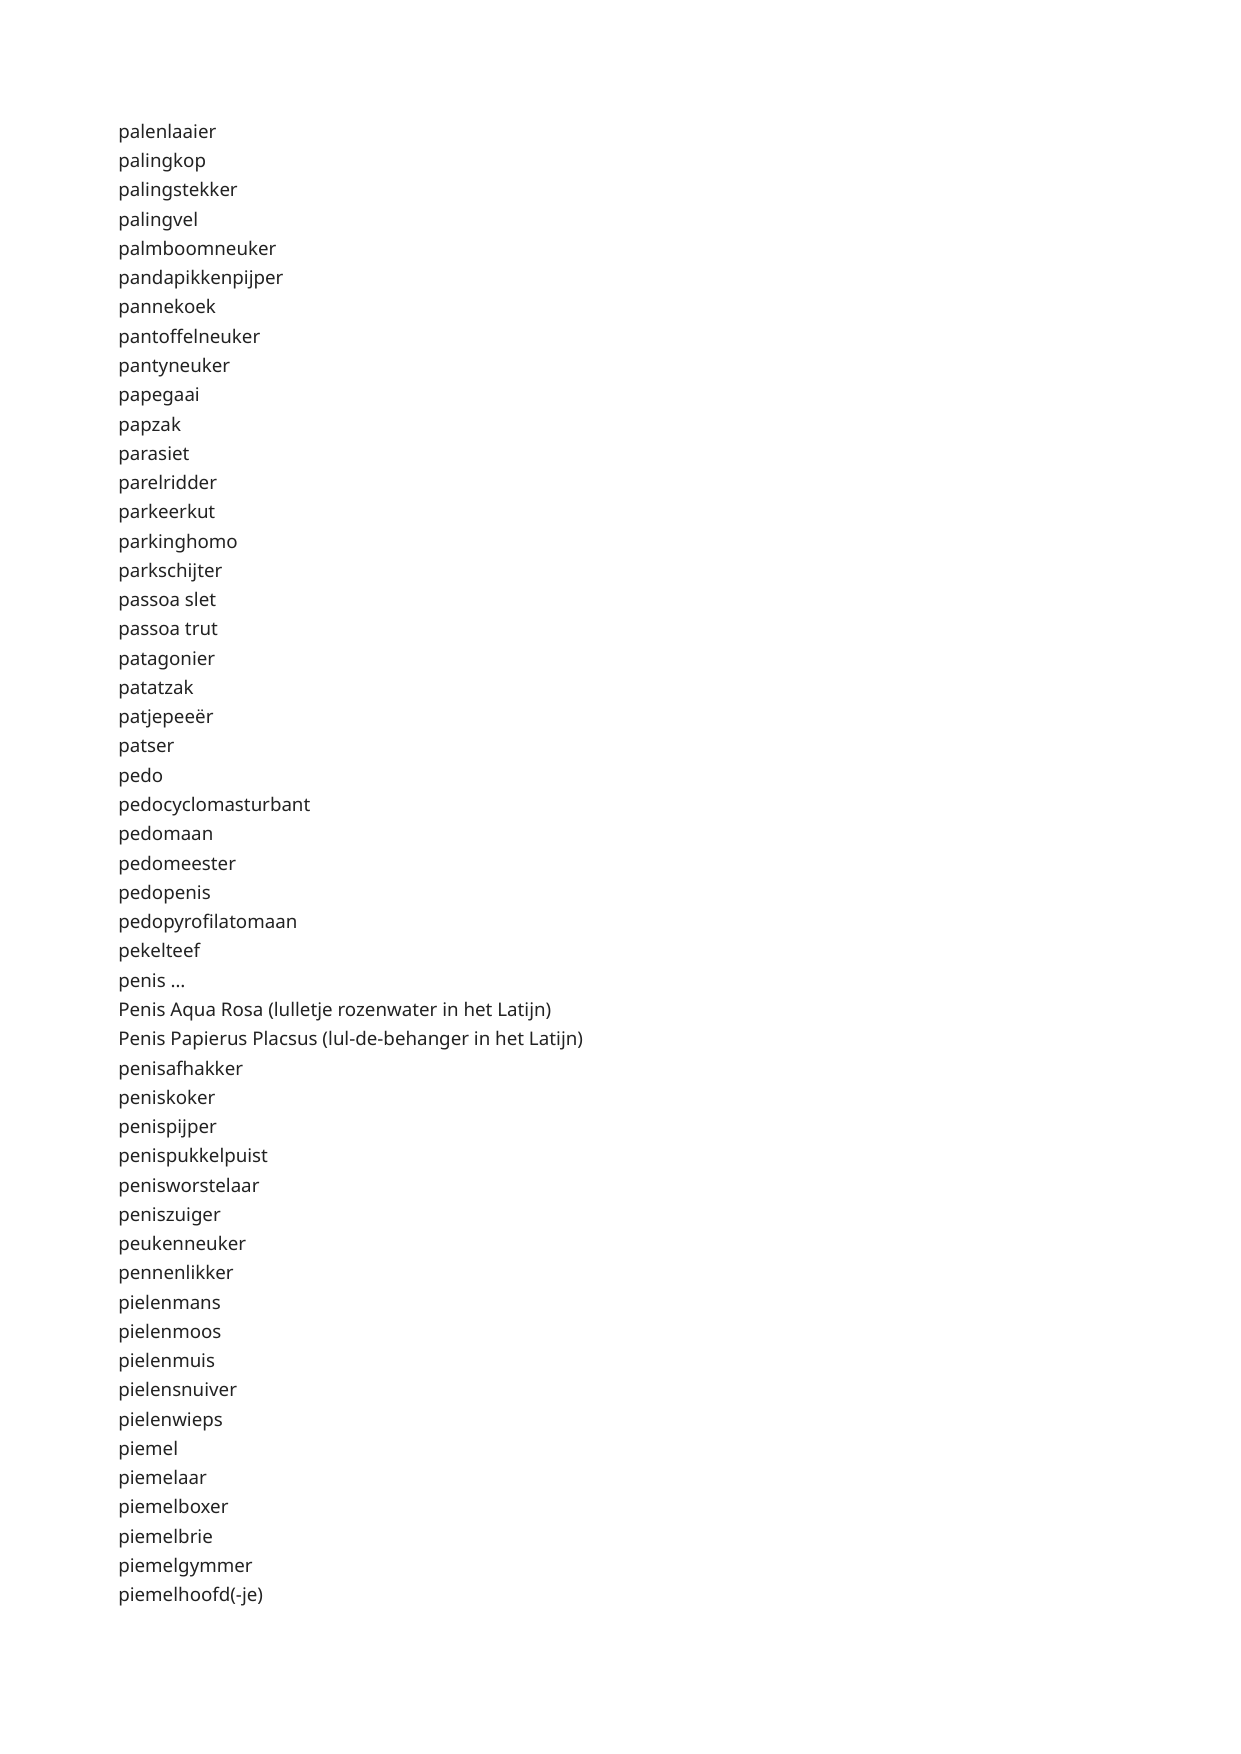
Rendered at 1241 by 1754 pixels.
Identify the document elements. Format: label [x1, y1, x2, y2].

text [118, 118, 1122, 1607]
